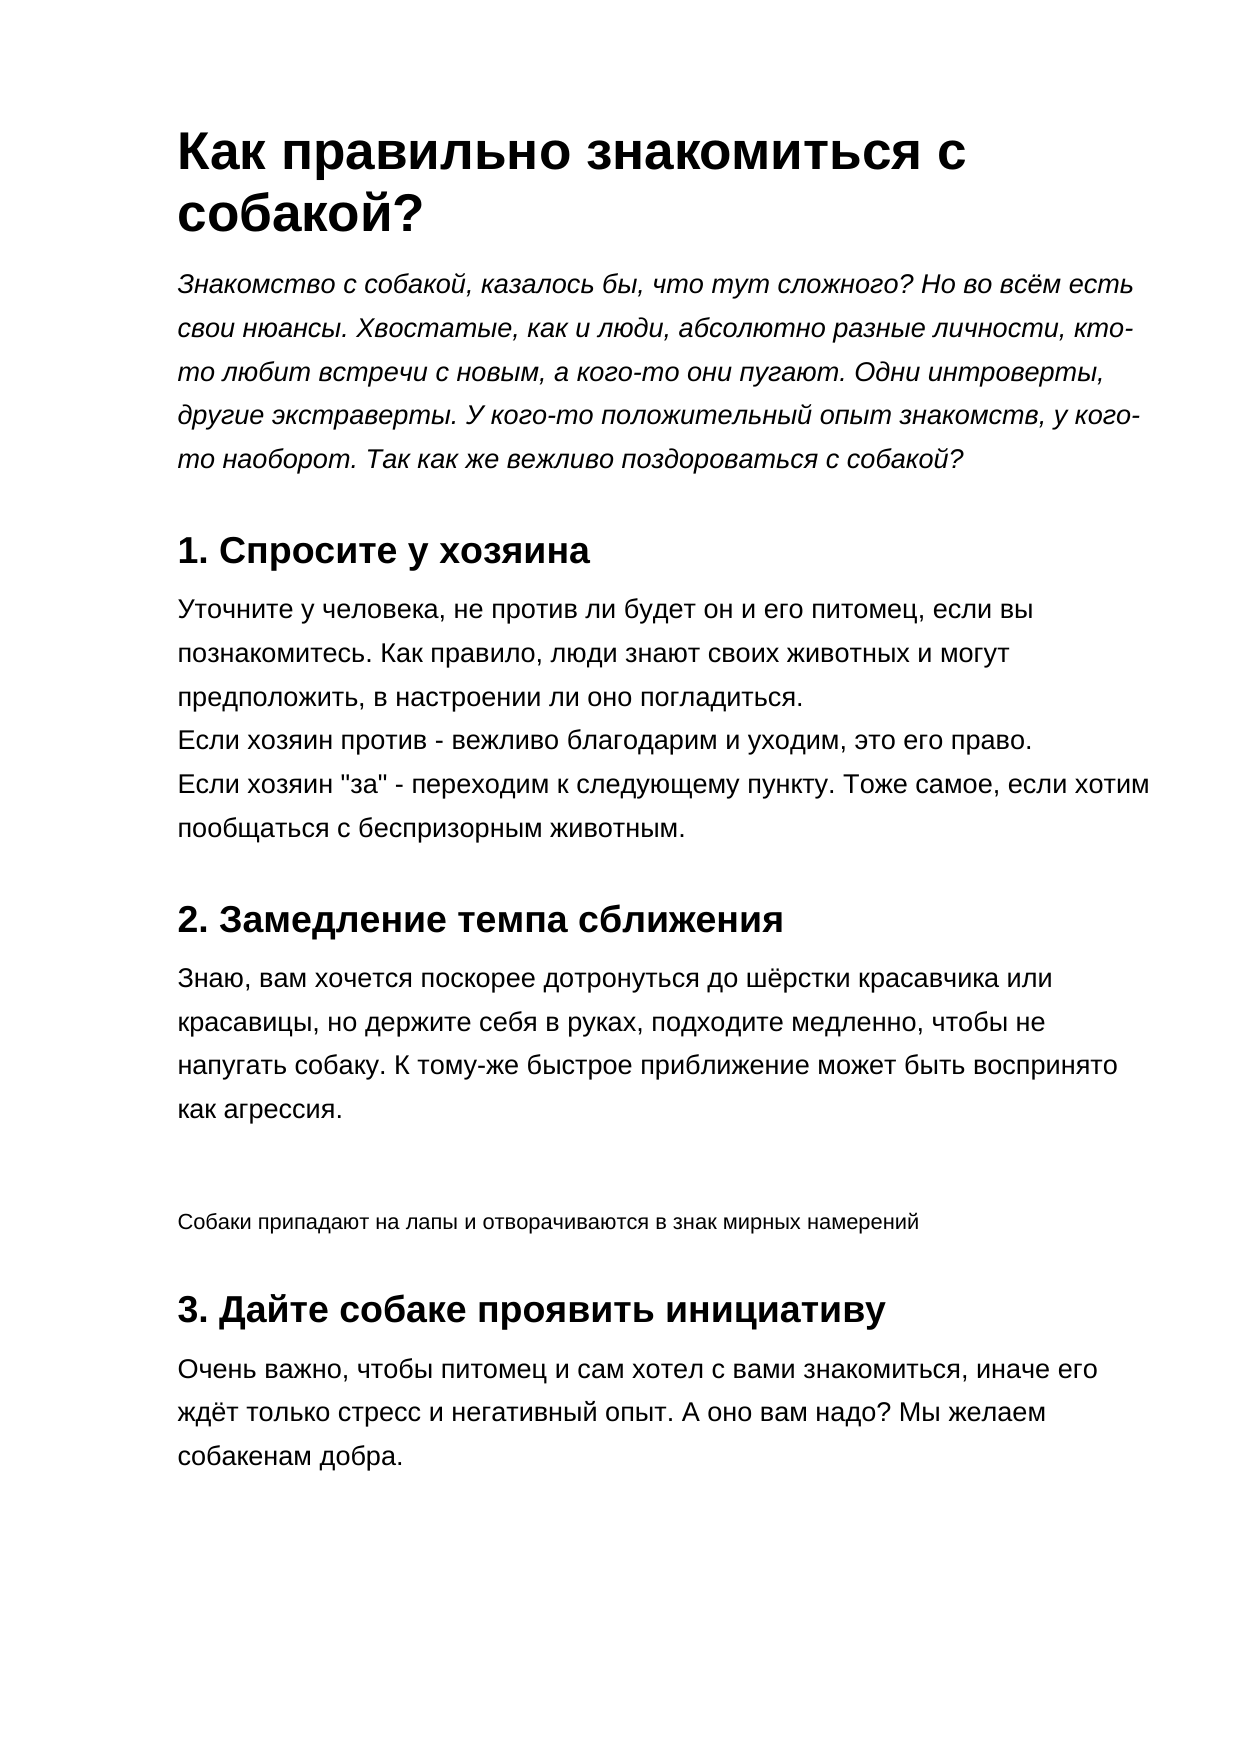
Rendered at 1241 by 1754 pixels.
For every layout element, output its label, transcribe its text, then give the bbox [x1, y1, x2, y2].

text Как правильно знакомиться с собакой? [177, 118, 1152, 243]
text Собаки припадают на лапы и отворачиваются в знак мирных намерений [177, 1206, 1152, 1234]
text 1. Спросите у хозяина [177, 527, 1152, 571]
text Знакомство с собакой, казалось бы, что тут сложного? Но во всём есть свои нюансы. Хвостатые, как и люди, абсолютно разные личности, кто-то любит встречи с новым, а кого-то они пугают. Одни интроверты, другие экстраверты. У кого-то положительный опыт знакомств, у кого-то наоборот. Так как же вежливо поздороваться с собакой? [177, 256, 1152, 474]
text 2. Замедление темпа сближения [177, 896, 1152, 940]
text Очень важно, чтобы питомец и сам хотел с вами знакомиться, иначе его ждёт только стресс и негативный опыт. А оно вам надо? Мы желаем собакенам добра. [177, 1340, 1152, 1471]
text Знаю, вам хочется поскорее дотронуться до шёрстки красавчика или красавицы, но держите себя в руках, подходите медленно, чтобы не напугать собаку. К тому-же быстрое приближение может быть воспринято как агрессия. [177, 949, 1152, 1124]
text 3. Дайте собаке проявить инициативу [177, 1287, 1152, 1331]
text Уточните у человека, не против ли будет он и его питомец, если вы познакомитесь. Как правило, люди знают своих животных и могут предположить, в настроении ли оно погладиться. Если хозяин против - вежливо благодарим и уходим, это его право. Если хозяин "за" - переходим к следующему пункту. Тоже самое, если хотим пообщаться с беспризорным животным. [177, 581, 1152, 843]
